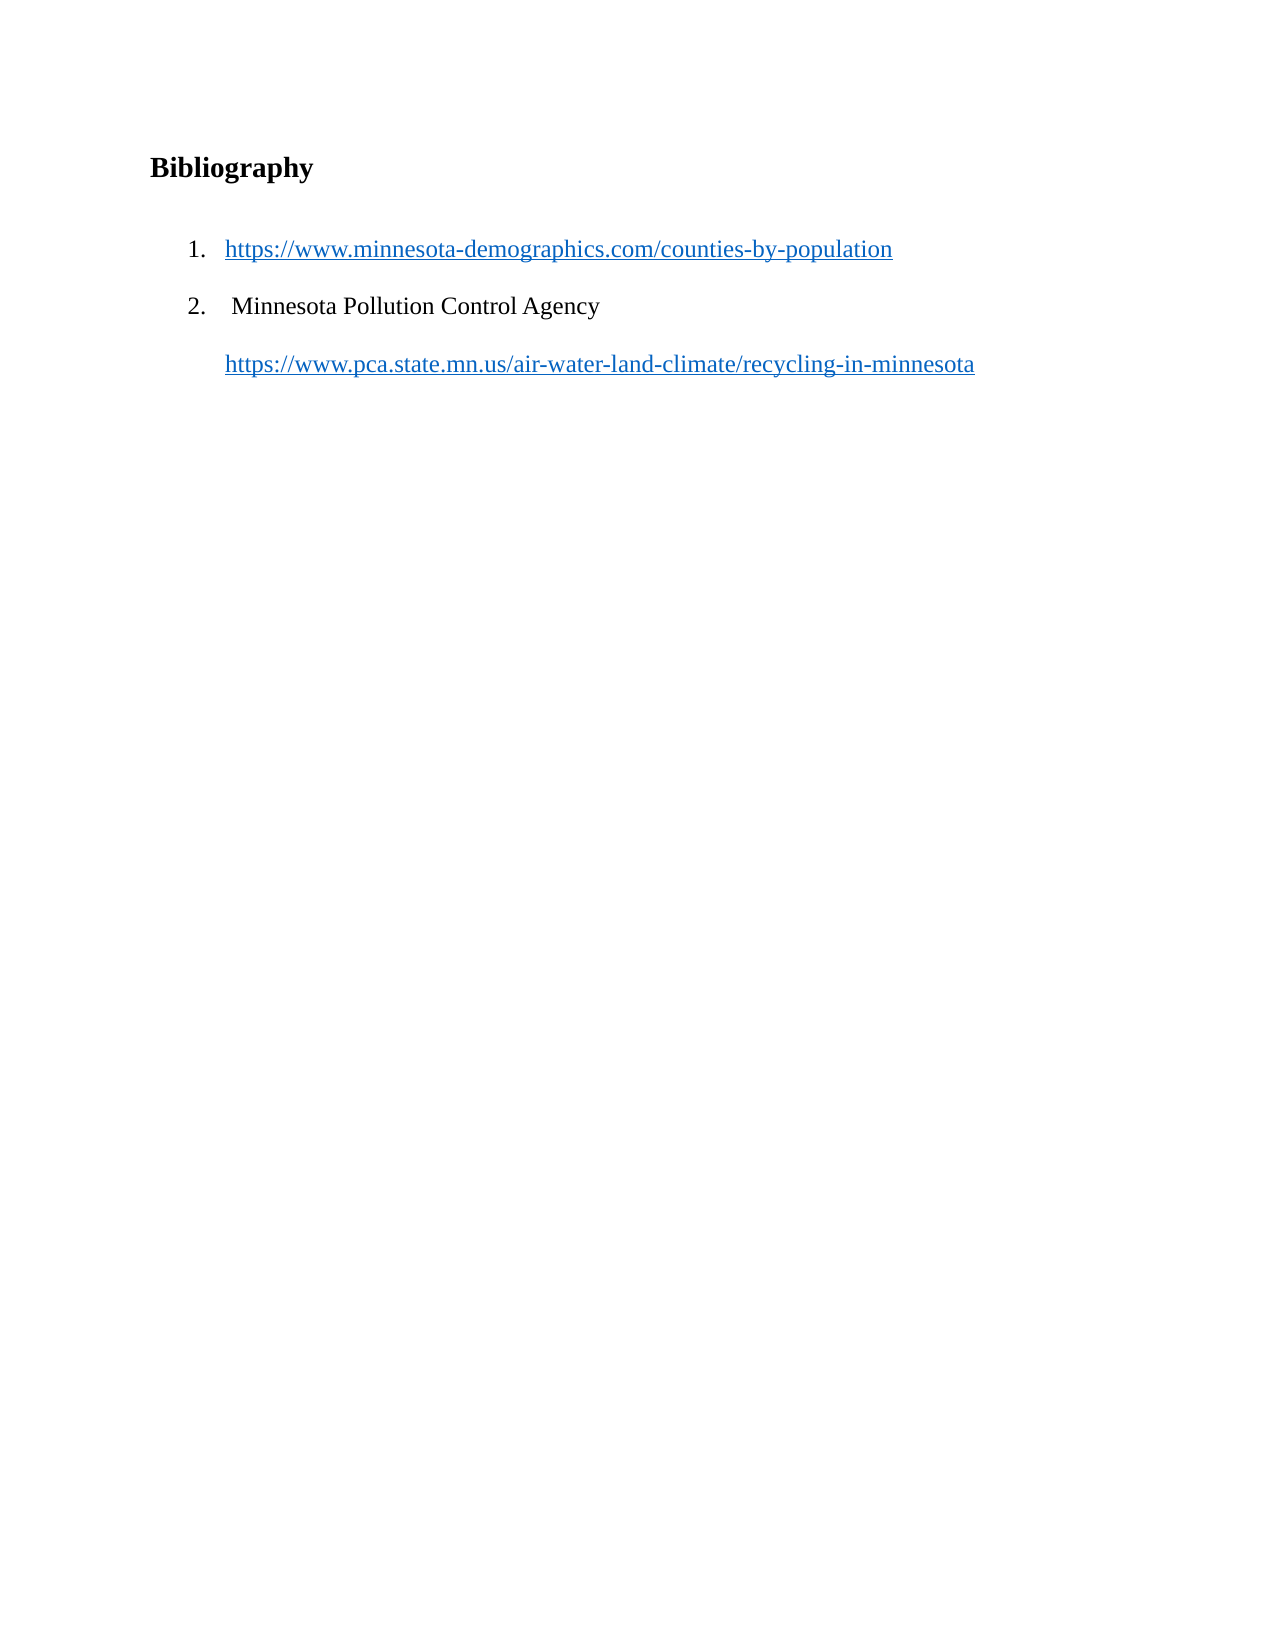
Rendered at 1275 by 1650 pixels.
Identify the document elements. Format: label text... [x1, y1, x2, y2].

list Minnesota Pollution Control Agency [187, 291, 1125, 320]
list https://www.pca.state.mn.us/air-water-land-climate/recycling-in-minnesota [225, 349, 1125, 377]
text Bibliography [150, 150, 1125, 183]
list https://www.minnesota-demographics.com/counties-by-population [187, 234, 1125, 262]
